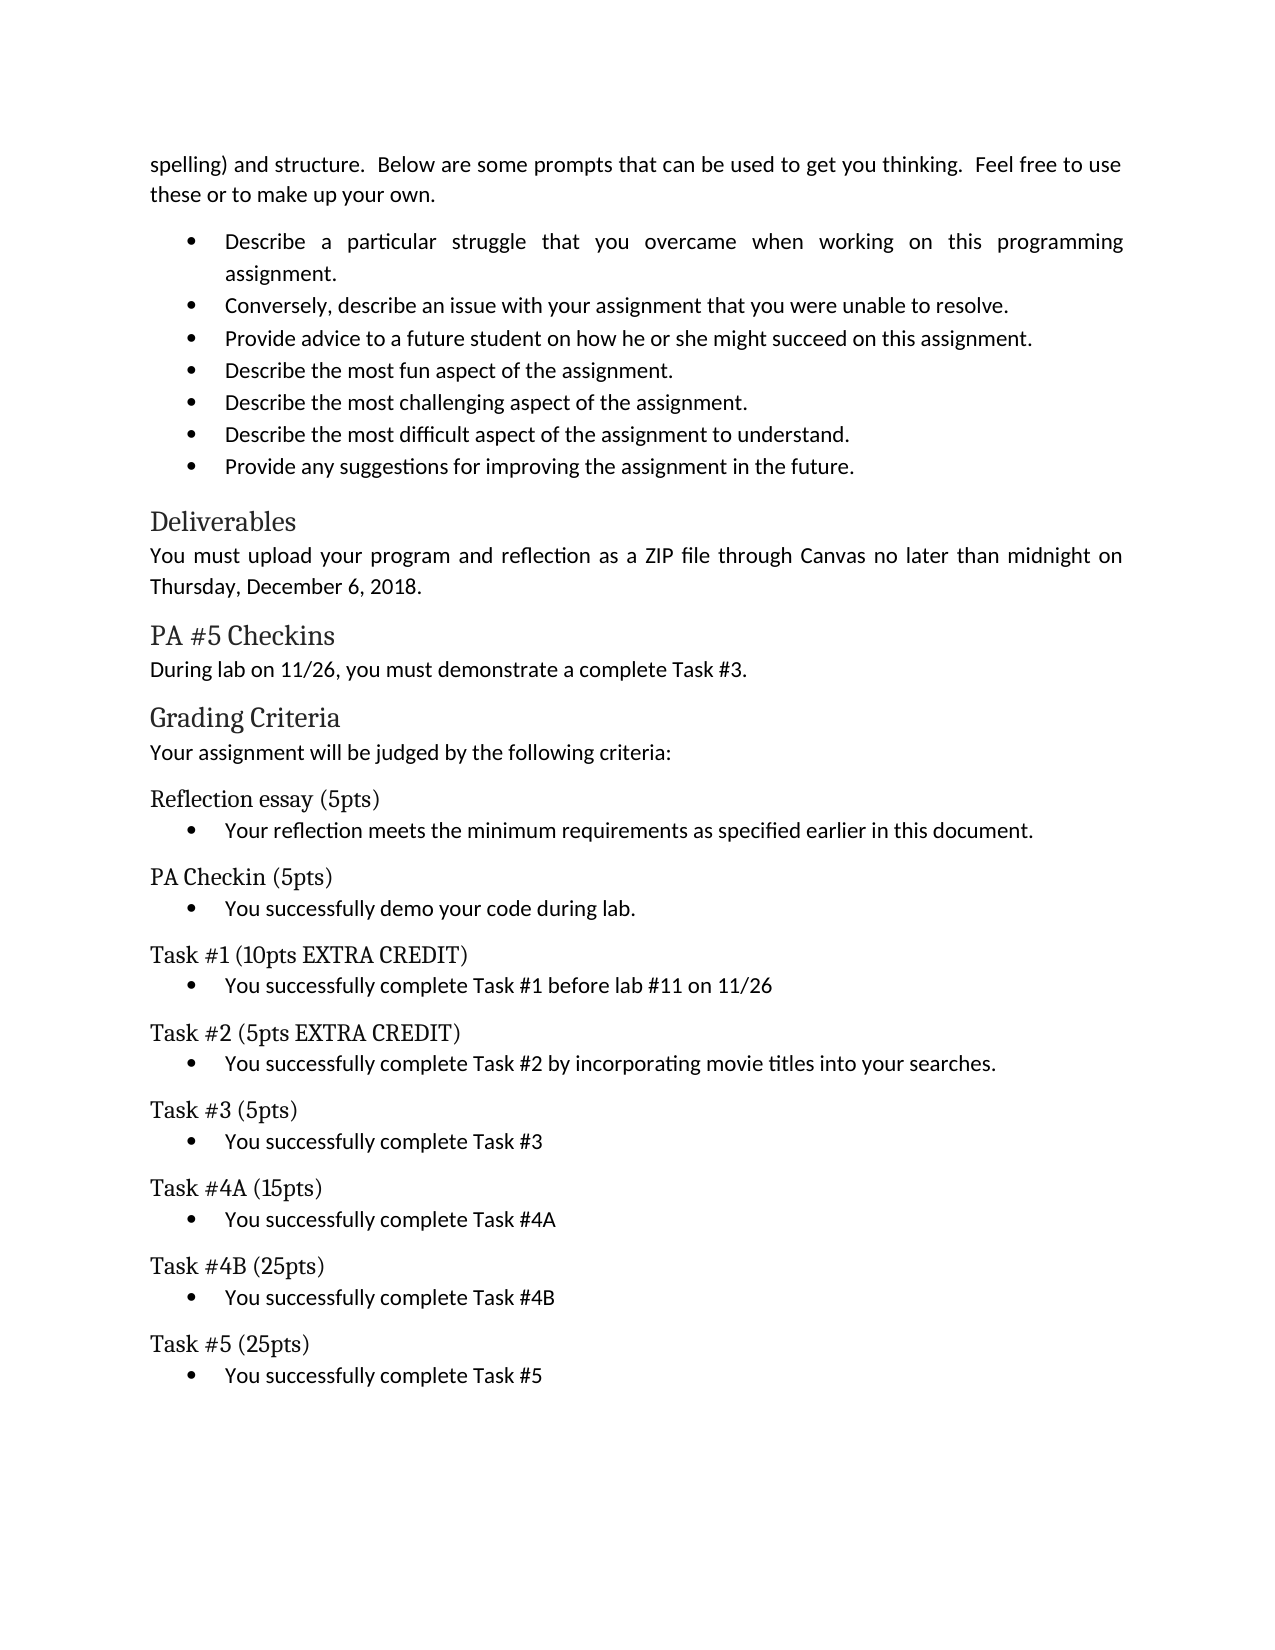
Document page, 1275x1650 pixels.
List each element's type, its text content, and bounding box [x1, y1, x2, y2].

text During lab on 11/26, you must demonstrate a complete Task #3. [150, 655, 1125, 683]
list You successfully complete Task #1 before lab #11 on 11/26 [187, 972, 1125, 999]
list Provide advice to a future student on how he or she might succeed on this assignment. [187, 324, 1125, 352]
subtitle Task #1 (10pts EXTRA CREDIT) [150, 941, 1125, 969]
subtitle Task #5 (25pts) [150, 1330, 1125, 1359]
subtitle Task #4A (15pts) [150, 1174, 1125, 1203]
list Describe a particular struggle that you overcame when working on this programming assignment. [187, 227, 1125, 287]
subtitle PA #5 Checkins [150, 619, 1125, 652]
list Describe the most fun aspect of the assignment. [187, 356, 1125, 384]
subtitle PA Checkin (5pts) [150, 863, 1125, 891]
list Your reflection meets the minimum requirements as specified earlier in this document. [187, 816, 1125, 844]
subtitle Grading Criteria [150, 702, 1125, 735]
list You successfully complete Task #4B [187, 1283, 1125, 1311]
list You successfully complete Task #2 by incorporating movie titles into your searches. [187, 1049, 1125, 1077]
list Conversely, describe an issue with your assignment that you were unable to resolve. [187, 291, 1125, 319]
list You successfully complete Task #3 [187, 1127, 1125, 1155]
list You successfully demo your code during lab. [187, 894, 1125, 922]
subtitle Task #2 (5pts EXTRA CREDIT) [150, 1018, 1125, 1047]
subtitle Deliverables [150, 505, 1125, 539]
list Describe the most challenging aspect of the assignment. [187, 388, 1125, 416]
list Provide any suggestions for improving the assignment in the future. [187, 452, 1125, 480]
list Describe the most difficult aspect of the assignment to understand. [187, 420, 1125, 448]
subtitle Task #4B (25pts) [150, 1252, 1125, 1281]
subtitle Reflection essay (5pts) [150, 785, 1125, 813]
subtitle Task #3 (5pts) [150, 1096, 1125, 1125]
text Your assignment will be judged by the following criteria: [150, 738, 1125, 766]
list You successfully complete Task #4A [187, 1205, 1125, 1233]
text You must upload your program and reflection as a ZIP file through Canvas no later than midnight on Thursday, December 6, 2018. [150, 542, 1125, 600]
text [150, 150, 1125, 208]
list You successfully complete Task #5 [187, 1361, 1125, 1389]
